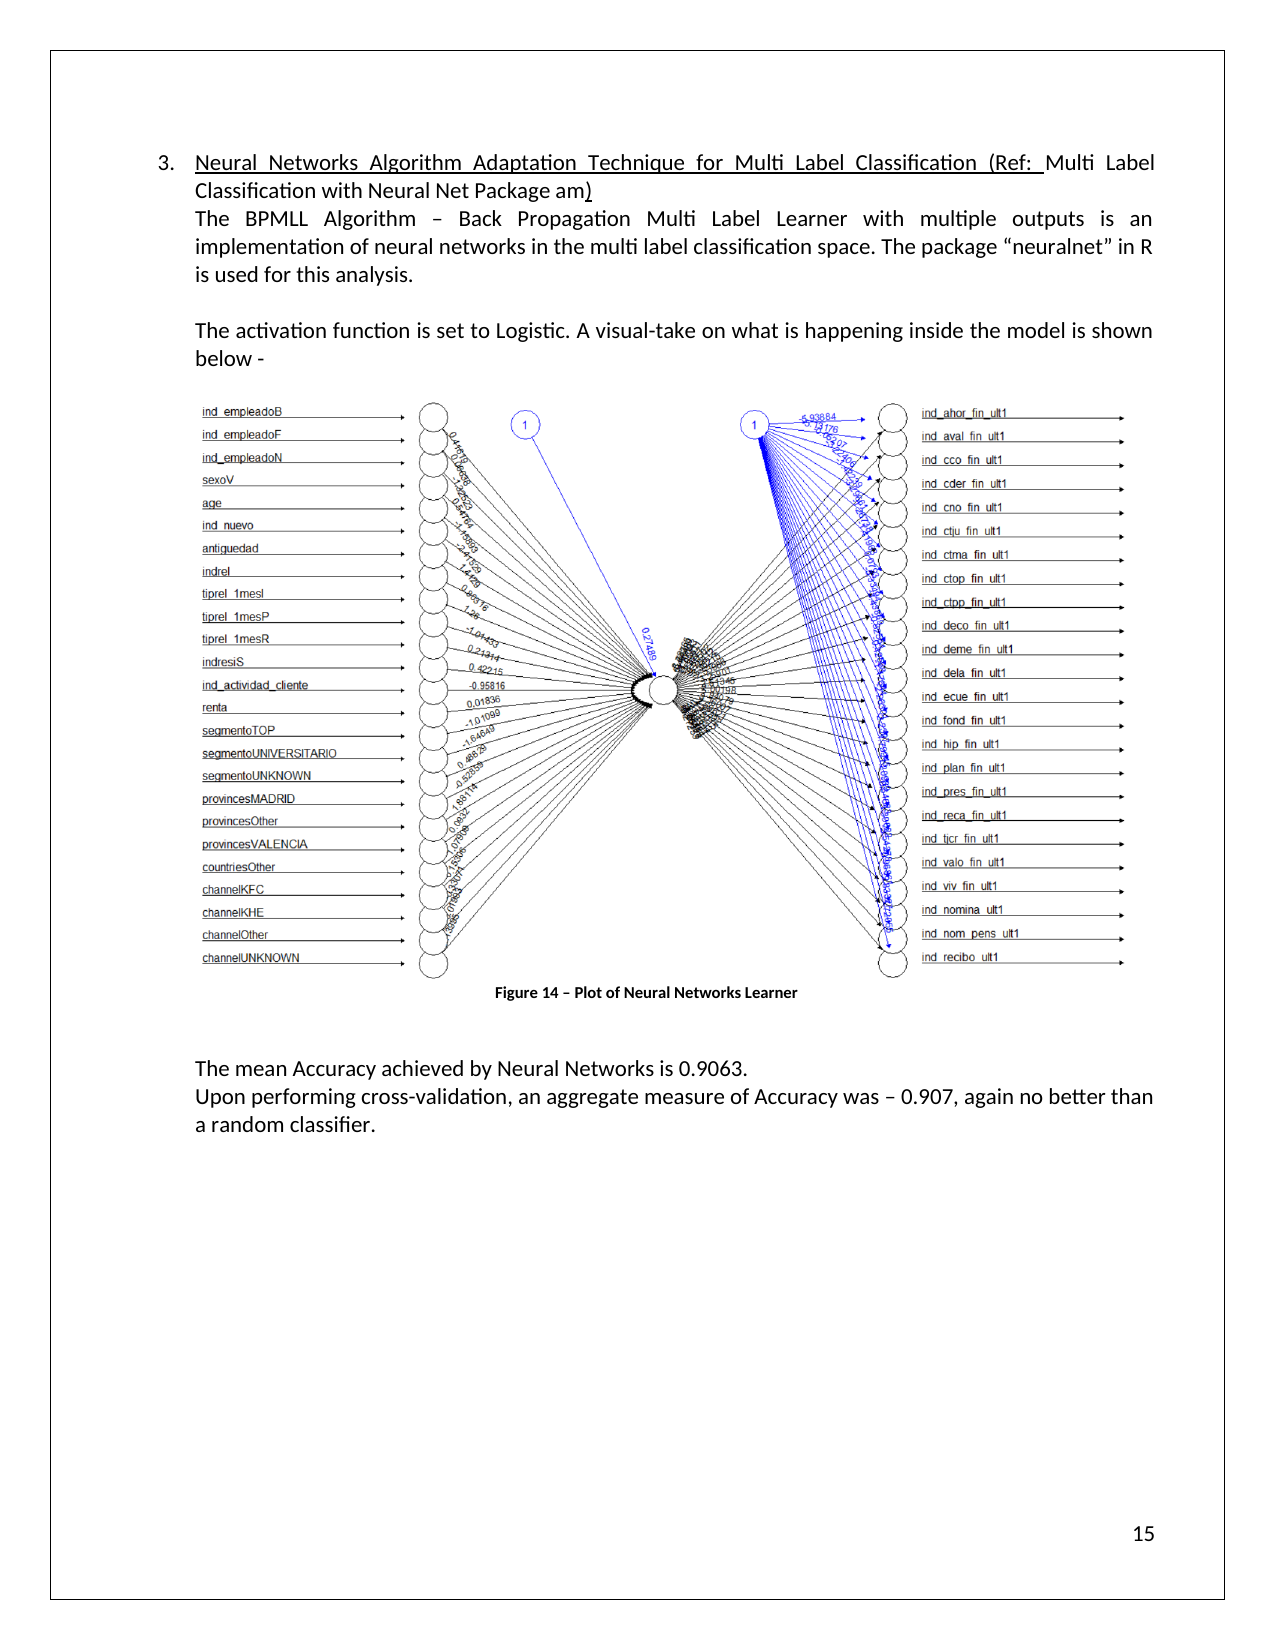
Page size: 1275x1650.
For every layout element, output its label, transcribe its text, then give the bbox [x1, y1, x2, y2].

list Neural Networks Algorithm Adaptation Technique for Multi Label Classification (Ref: Multi Label Classification with Neural Net Package am) [157, 148, 1155, 204]
text Figure 14 – Plot of Neural Networks Learner [420, 982, 1155, 1003]
list The BPMLL Algorithm – Back Propagation Multi Label Learner with multiple outputs is an implementation of neural networks in the multi label classification space. The package “neuralnet” in R is used for this analysis. [195, 204, 1155, 288]
picture [195, 400, 1139, 983]
list The mean Accuracy achieved by Neural Networks is 0.9063. [195, 1054, 1155, 1082]
list The activation function is set to Logistic. A visual-take on what is happening inside the model is shown below - [195, 316, 1155, 372]
text Upon performing cross-validation, an aggregate measure of Accuracy was – 0.907, again no better than a random classifier. [195, 1082, 1155, 1138]
